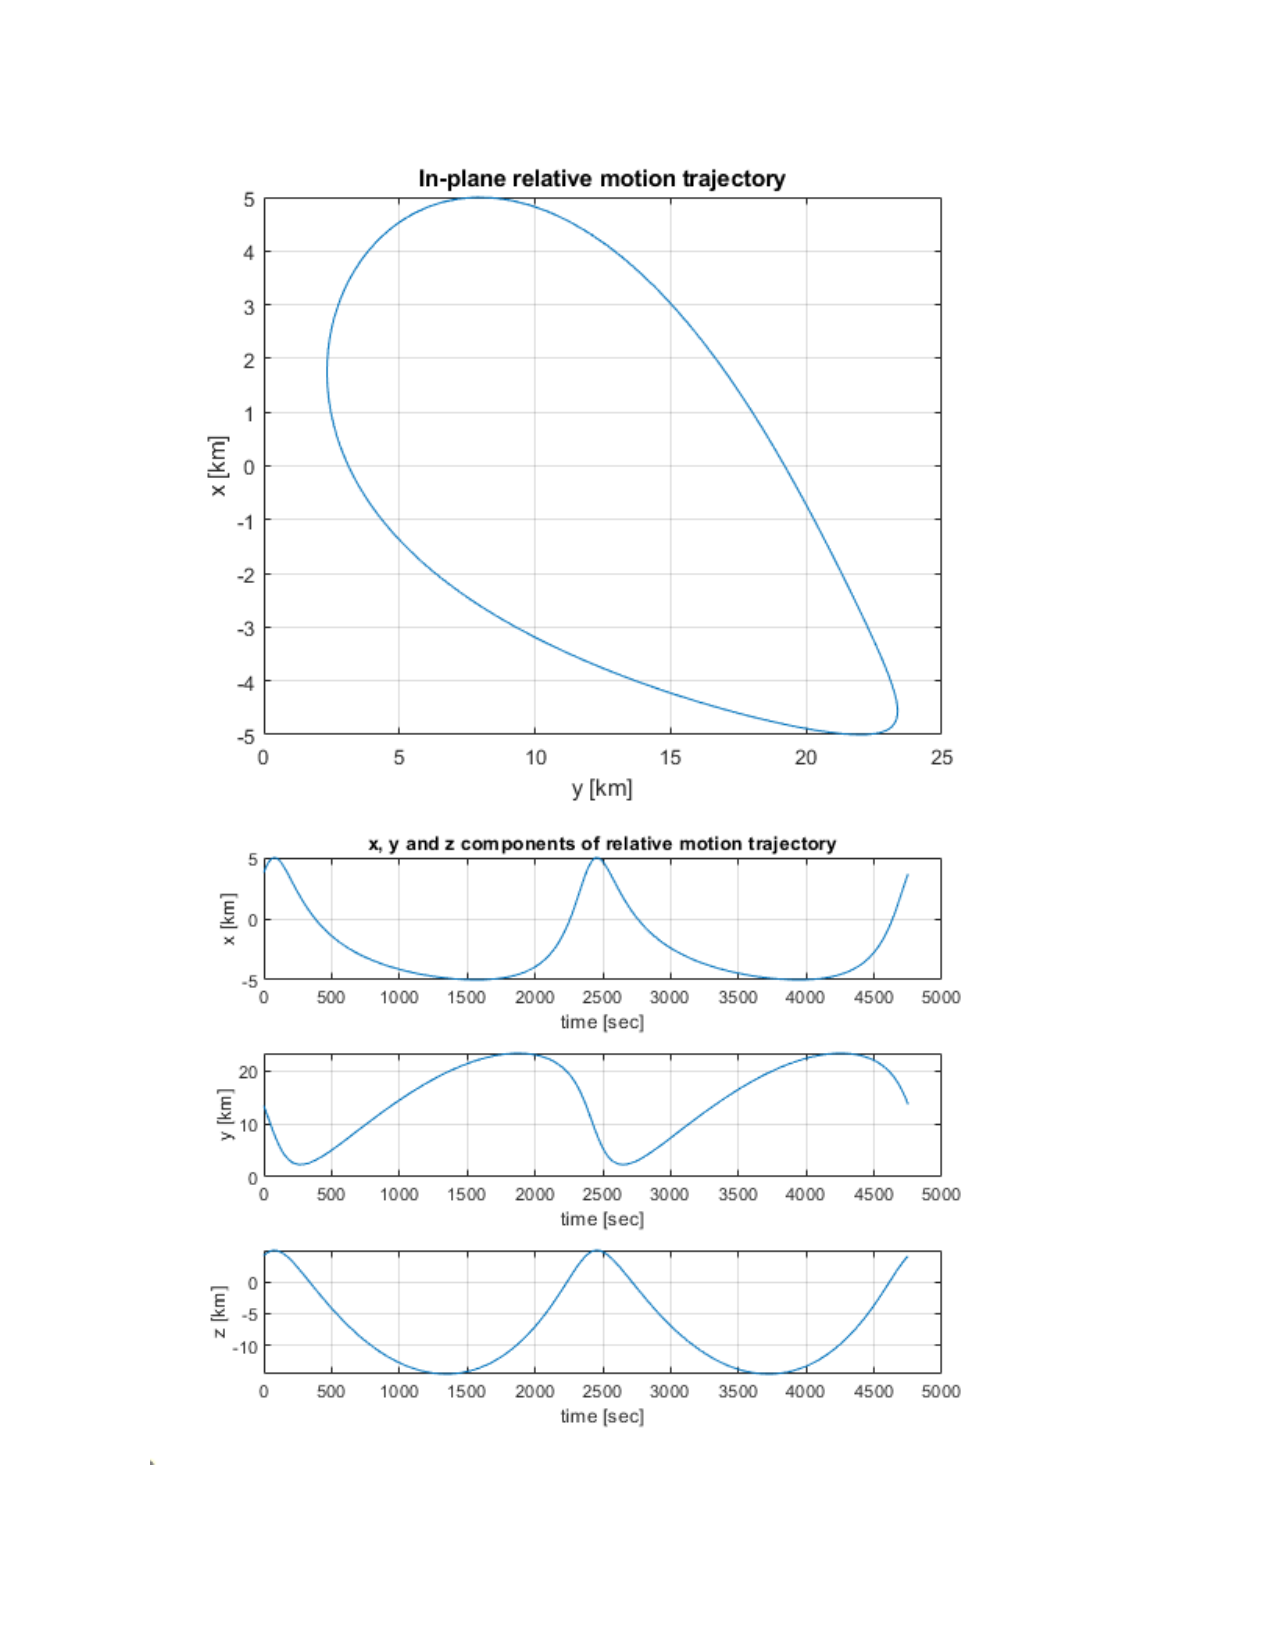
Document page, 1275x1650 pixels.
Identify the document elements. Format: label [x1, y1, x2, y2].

picture [150, 808, 1025, 1465]
picture [150, 150, 1025, 807]
